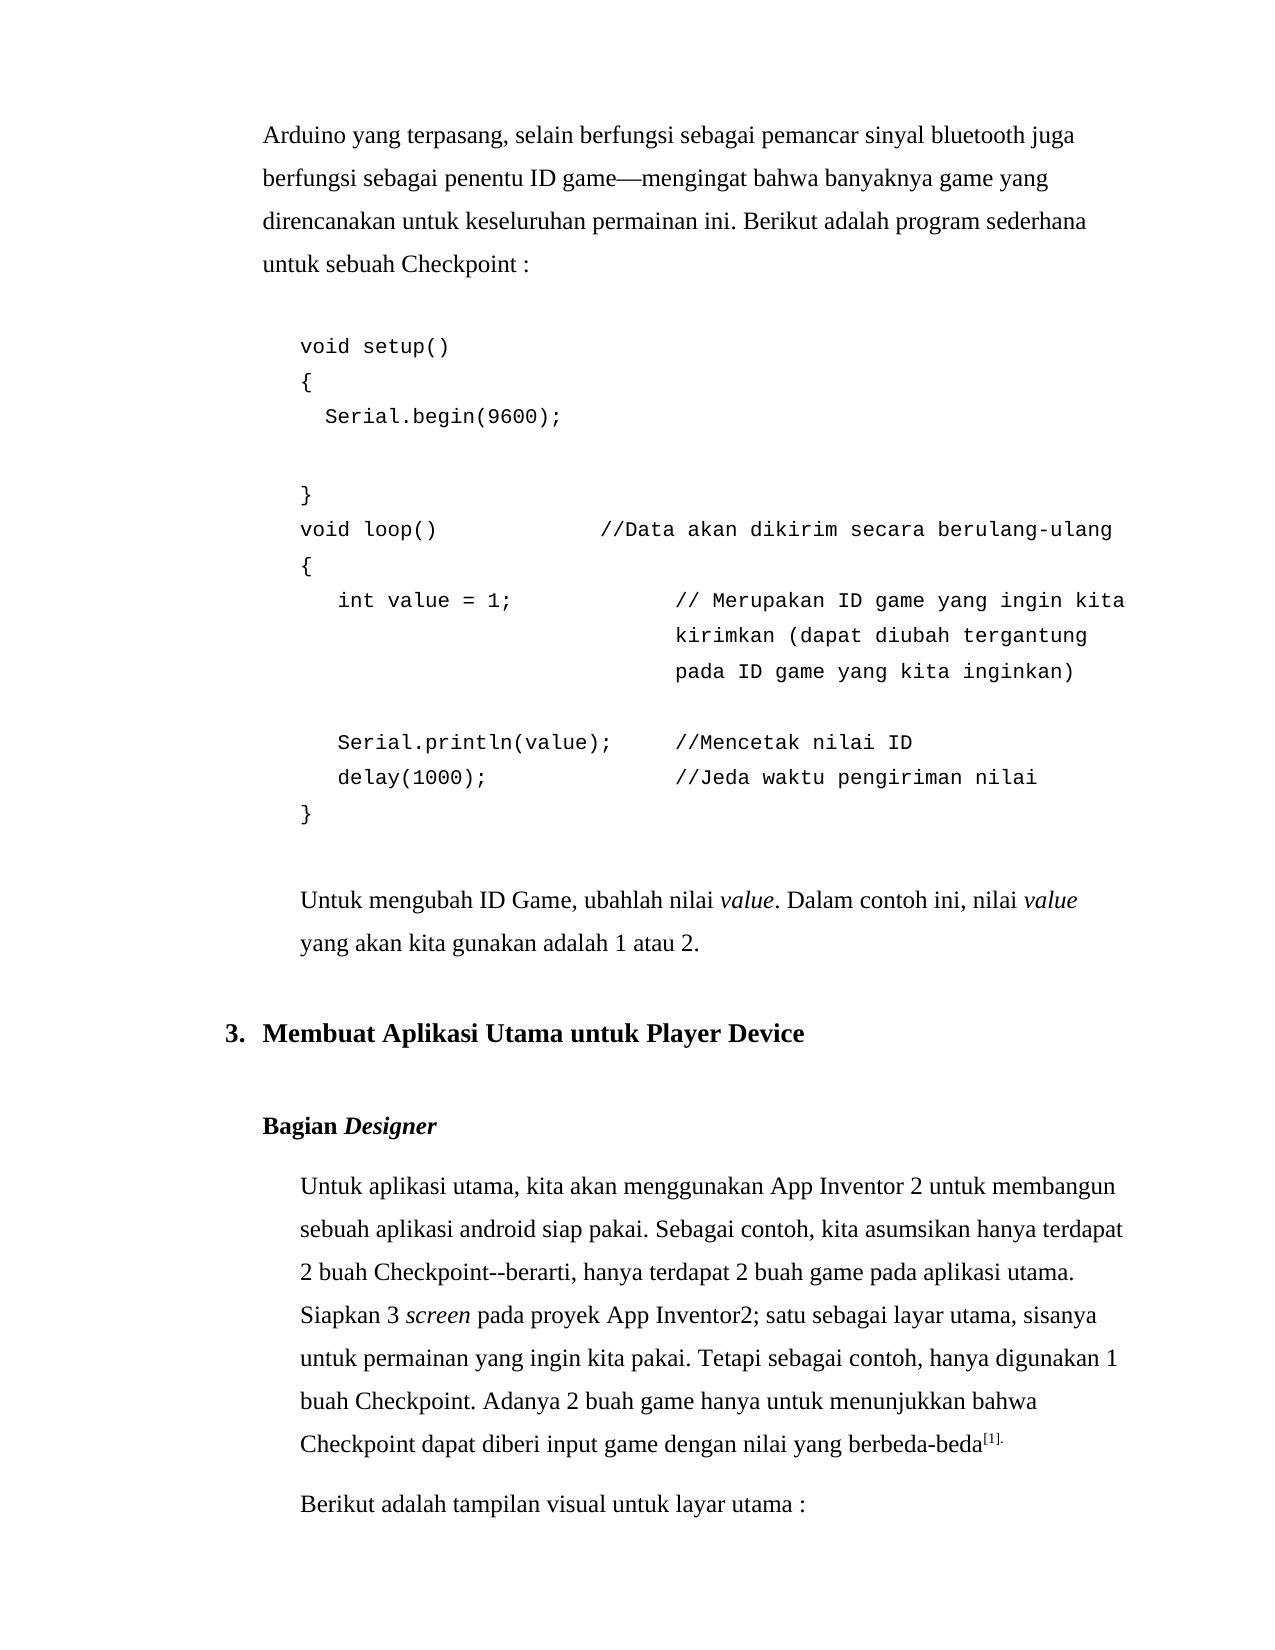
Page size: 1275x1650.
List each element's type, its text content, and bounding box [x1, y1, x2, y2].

list kirimkan (dapat diubah tergantung pada ID game yang kita inginkan) [675, 626, 1125, 684]
list void loop() //Data akan dikirim secara berulang-ulang [300, 519, 1125, 543]
list Arduino yang terpasang, selain berfungsi sebagai pemancar sinyal bluetooth juga berfungsi sebagai penentu ID game—mengingat bahwa banyaknya game yang direncanakan untuk keseluruhan permainan ini. Berikut adalah program sederhana untuk sebuah Checkpoint : [262, 120, 1125, 278]
list Serial.println(value); //Mencetak nilai ID [300, 732, 1125, 755]
list Bagian Designer [262, 1111, 1125, 1140]
list Serial.begin(9600); [300, 406, 1125, 430]
list } [300, 484, 1125, 507]
list { [300, 555, 1125, 578]
list int value = 1; // Merupakan ID game yang ingin kita [337, 590, 1125, 614]
list Untuk mengubah ID Game, ubahlah nilai value. Dalam contoh ini, nilai value yang akan kita gunakan adalah 1 atau 2. [300, 885, 1125, 957]
text Untuk aplikasi utama, kita akan menggunakan App Inventor 2 untuk membangun sebuah aplikasi android siap pakai. Sebagai contoh, kita asumsikan hanya terdapat 2 buah Checkpoint--berarti, hanya terdapat 2 buah game pada aplikasi utama. Siapkan 3 screen pada proyek App Inventor2; satu sebagai layar utama, sisanya untuk permainan yang ingin kita pakai. Tetapi sebagai contoh, hanya digunakan 1 buah Checkpoint. Adanya 2 buah game hanya untuk menunjukkan bahwa Checkpoint dapat diberi input game dengan nilai yang berbeda-beda[1]. [300, 1171, 1125, 1458]
list Membuat Aplikasi Utama untuk Player Device [225, 1018, 1125, 1049]
list delay(1000); //Jeda waktu pengiriman nilai [300, 767, 1125, 791]
list } [300, 803, 1125, 826]
list { [300, 371, 1125, 395]
text Berikut adalah tampilan visual untuk layar utama : [300, 1489, 1125, 1518]
list void setup() [300, 336, 1125, 359]
